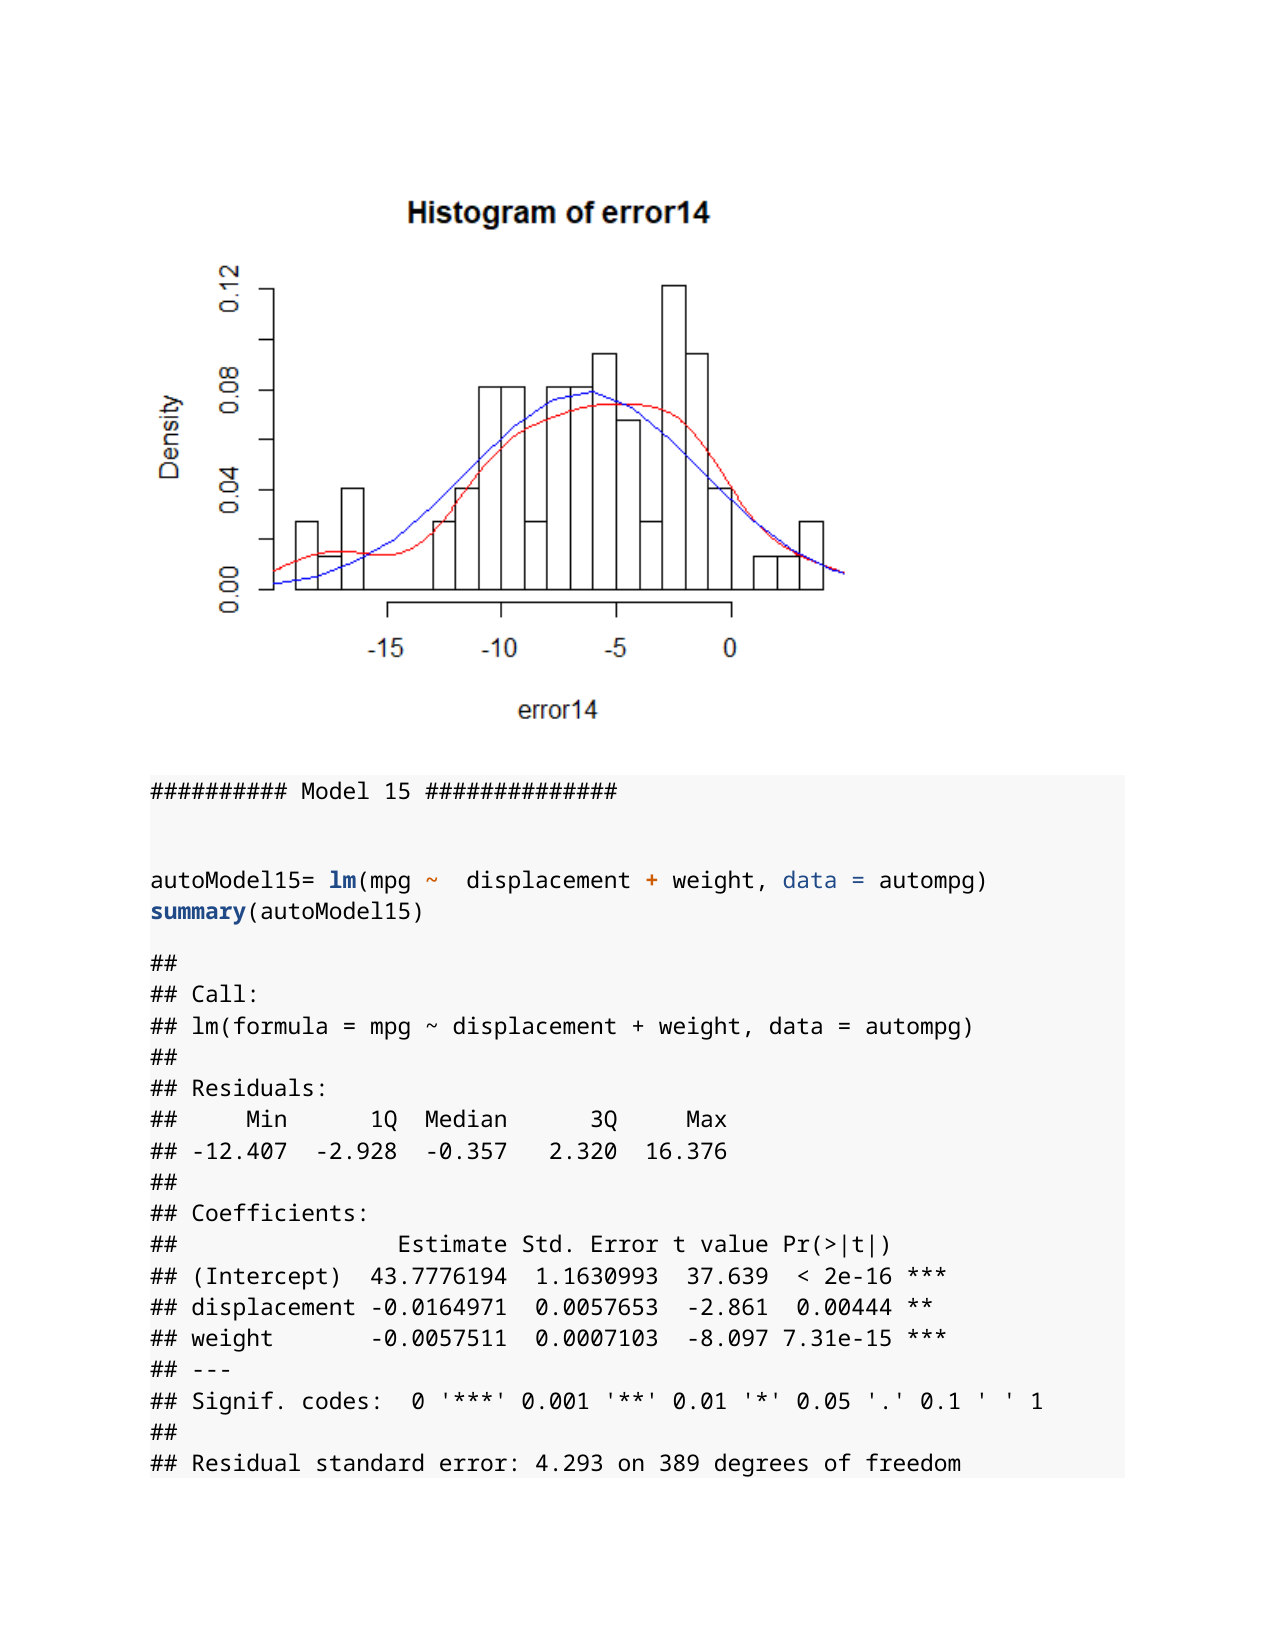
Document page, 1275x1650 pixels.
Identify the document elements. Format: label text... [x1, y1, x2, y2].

text ########## Model 15 ############## autoModel15= lm(mpg ~ displacement + weight, data = autompg) summary(autoModel15) [150, 775, 1125, 926]
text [150, 947, 1125, 1478]
picture [150, 150, 908, 757]
